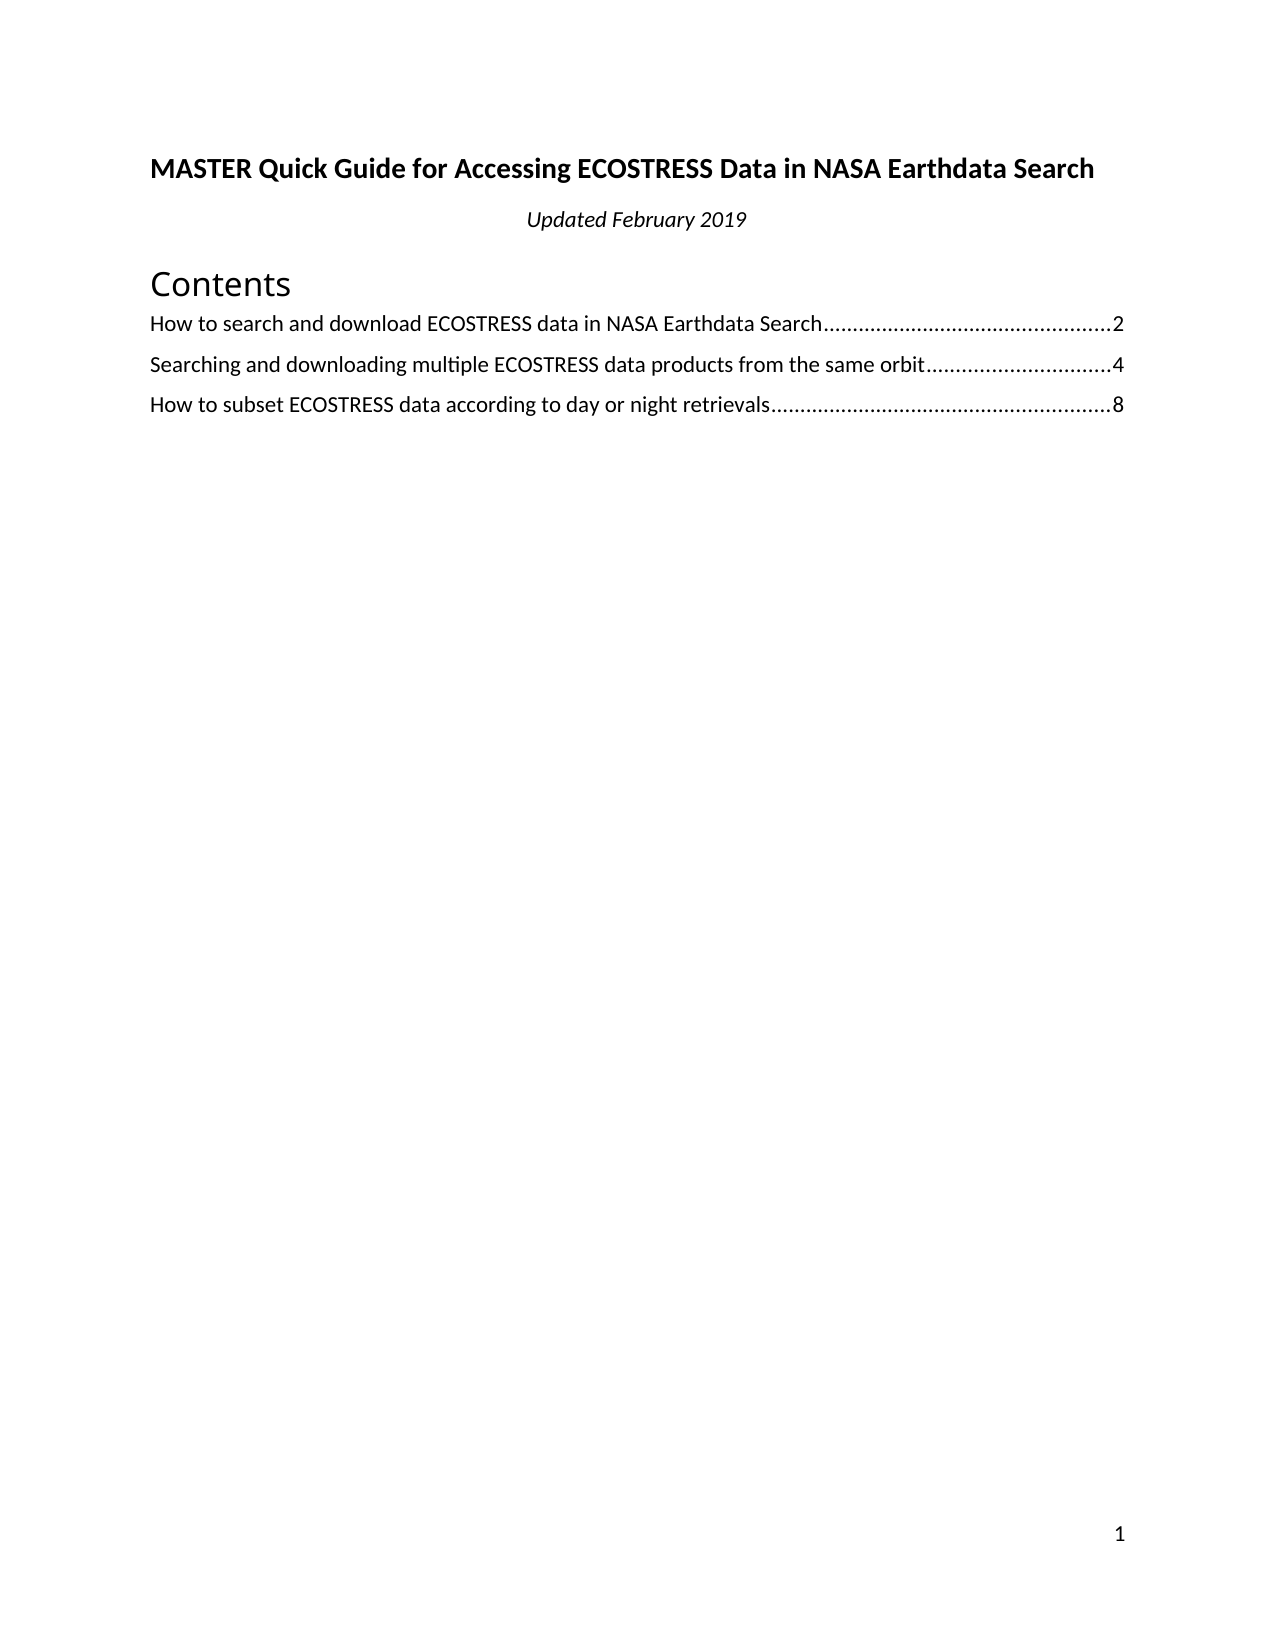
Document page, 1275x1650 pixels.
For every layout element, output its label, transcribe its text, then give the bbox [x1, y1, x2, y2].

text MASTER Quick Guide for Accessing ECOSTRESS Data in NASA Earthdata Search [150, 150, 1125, 186]
text Updated February 2019 [150, 205, 1125, 233]
